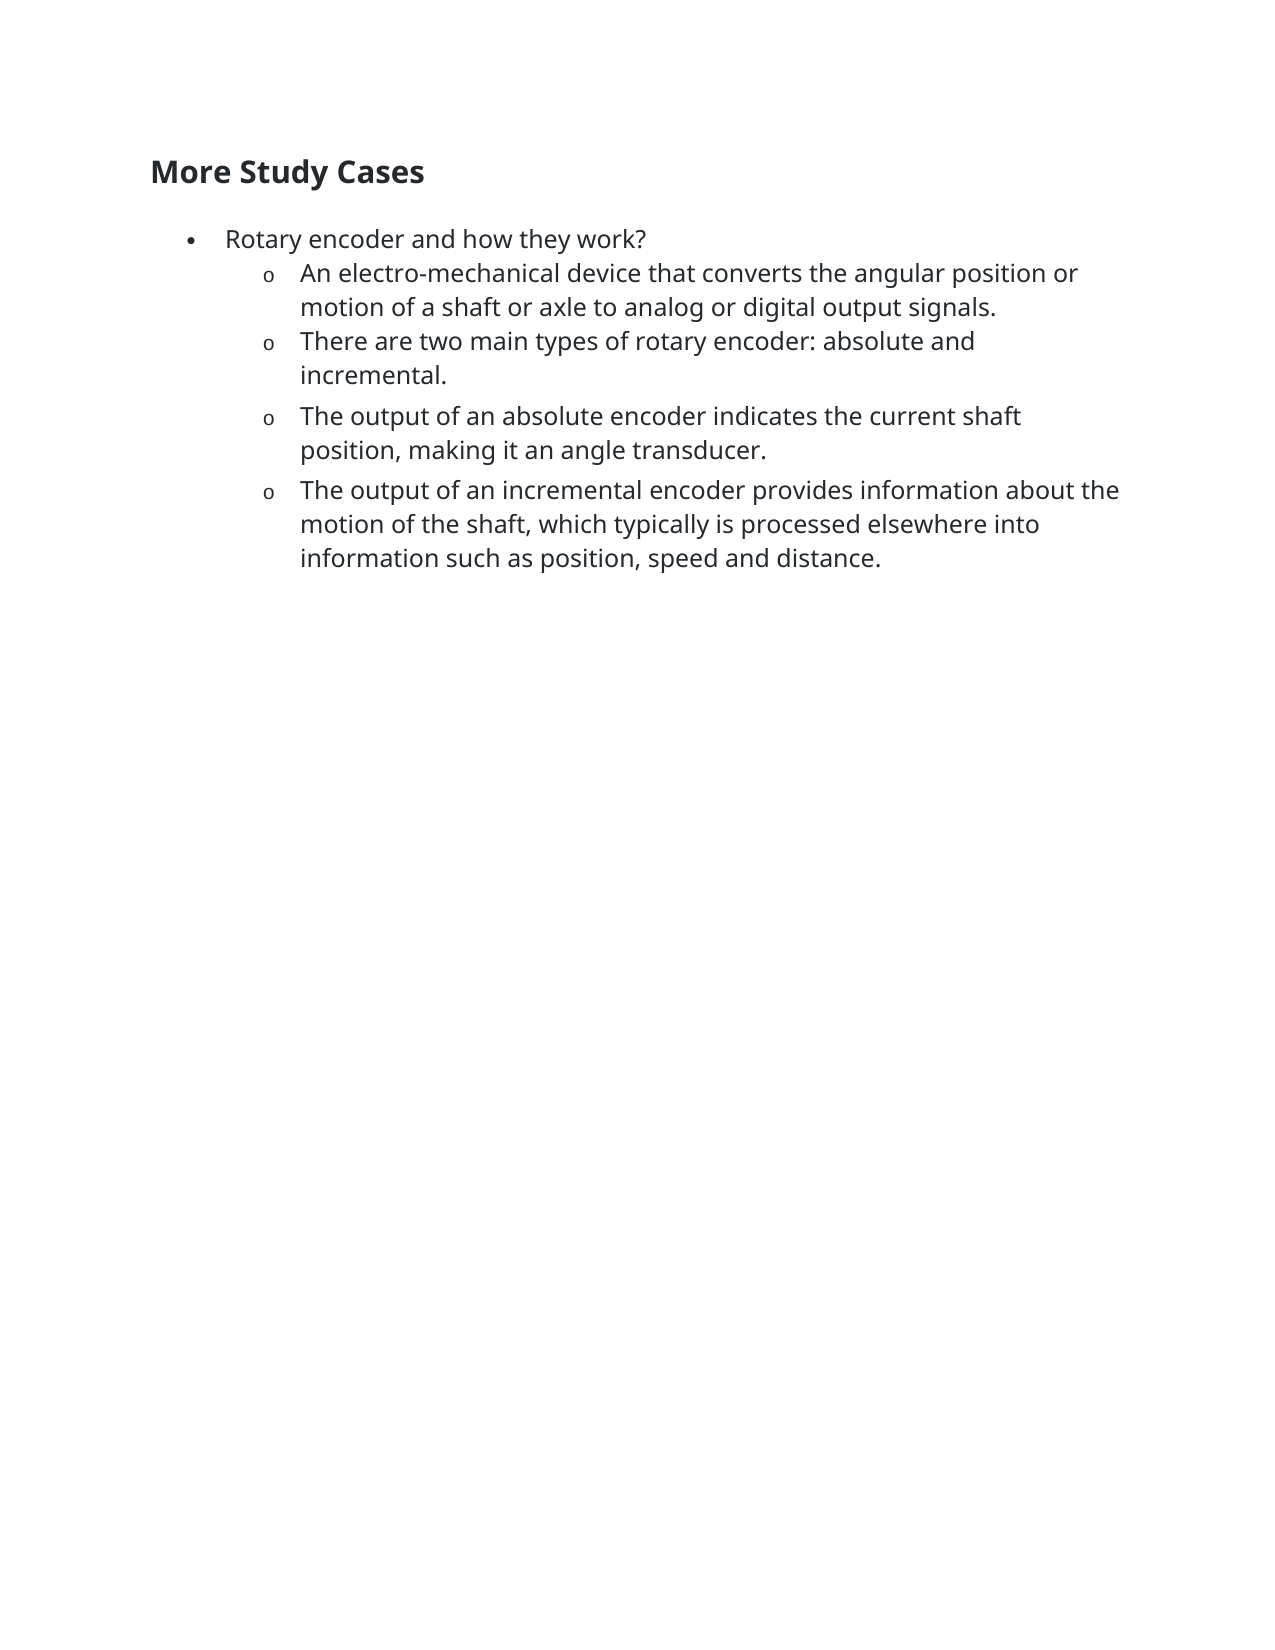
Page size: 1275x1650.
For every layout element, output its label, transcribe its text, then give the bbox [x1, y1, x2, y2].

list Rotary encoder and how they work? [187, 222, 1125, 256]
list The output of an incremental encoder provides information about the motion of the shaft, which typically is processed elsewhere into information such as position, speed and distance. [262, 473, 1125, 575]
list The output of an absolute encoder indicates the current shaft position, making it an angle transducer. [262, 398, 1125, 466]
text More Study Cases [150, 150, 1125, 193]
list There are two main types of rotary encoder: absolute and incremental. [262, 324, 1125, 392]
list An electro-mechanical device that converts the angular position or motion of a shaft or axle to analog or digital output signals. [262, 256, 1125, 324]
